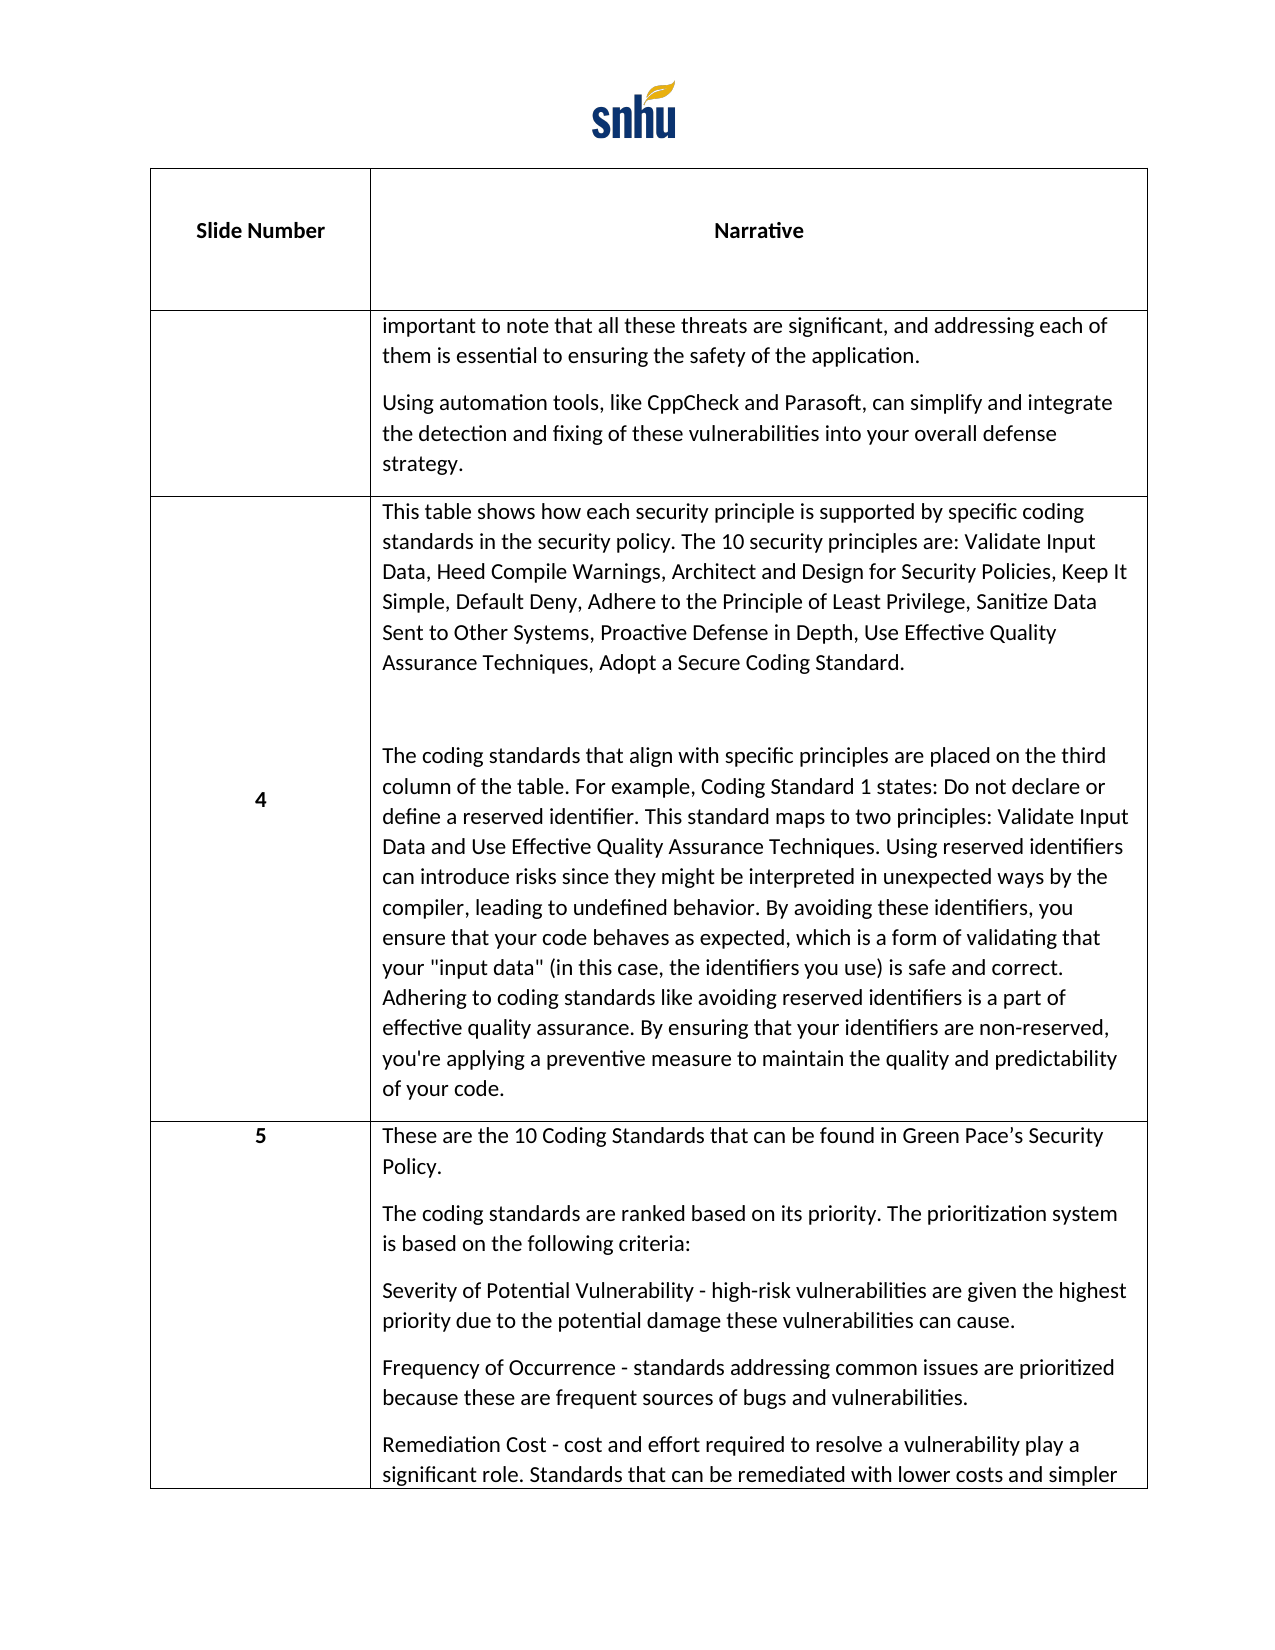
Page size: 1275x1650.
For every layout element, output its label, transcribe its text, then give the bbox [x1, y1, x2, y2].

table_cell 3 [151, 311, 370, 496]
table_cell This table shows how each security principle is supported by specific coding standards in the security policy. The 10 security principles are: Validate Input Data, Heed Compile Warnings, Architect and Design for Security Policies, Keep It Simple, Default Deny, Adhere to the Principle of Least Privilege, Sanitize Data Sent to Other Systems, Proactive Defense in Depth, Use Effective Quality Assurance Techniques, Adopt a Secure Coding Standard. The coding standards that align with specific principles are placed on the third column of the table. For example, Coding Standard 1 states: Do not declare or define a reserved identifier. This standard maps to two principles: Validate Input Data and Use Effective Quality Assurance Techniques. Using reserved identifiers can introduce risks since they might be interpreted in unexpected ways by the compiler, leading to undefined behavior. By avoiding these identifiers, you ensure that your code behaves as expected, which is a form of validating that your "input data" (in this case, the identifiers you use) is safe and correct. Adhering to coding standards like avoiding reserved identifiers is a part of effective quality assurance. By ensuring that your identifiers are non-reserved, you're applying a preventive measure to maintain the quality and predictability of your code. [371, 497, 1147, 1121]
table_cell 5 [151, 1122, 370, 1488]
table_header Slide Number [151, 169, 370, 310]
table_cell 4 [151, 497, 370, 1121]
picture [573, 75, 702, 147]
table_header Narrative [371, 169, 1147, 310]
